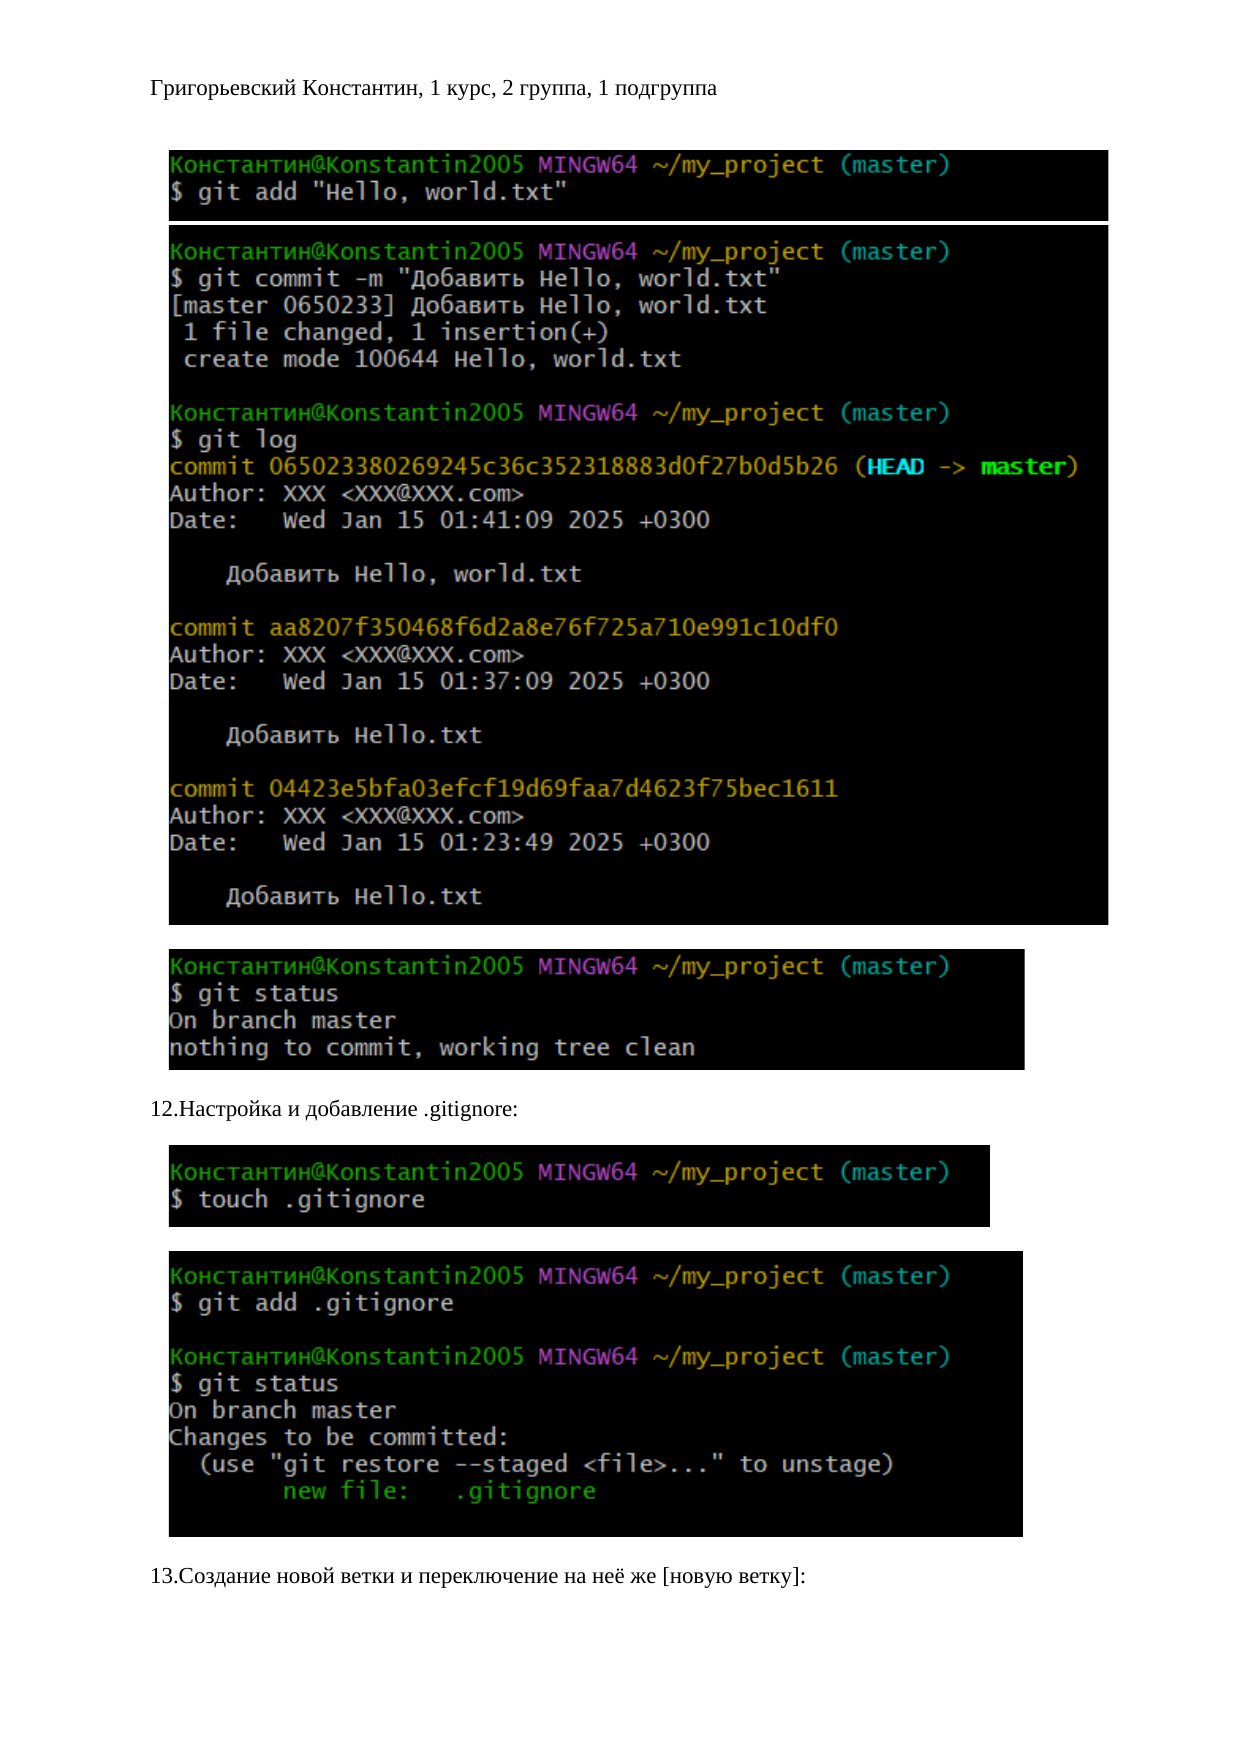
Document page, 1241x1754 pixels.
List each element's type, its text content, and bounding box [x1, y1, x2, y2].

picture [168, 150, 1109, 221]
text 13.Создание новой ветки и переключение на неё же [новую ветку]: [150, 1562, 1090, 1588]
text 12.Настройка и добавление .gitignore: [150, 1095, 1090, 1121]
picture [168, 1145, 990, 1227]
picture [168, 1251, 1023, 1537]
picture [168, 225, 1109, 925]
picture [168, 949, 1025, 1070]
